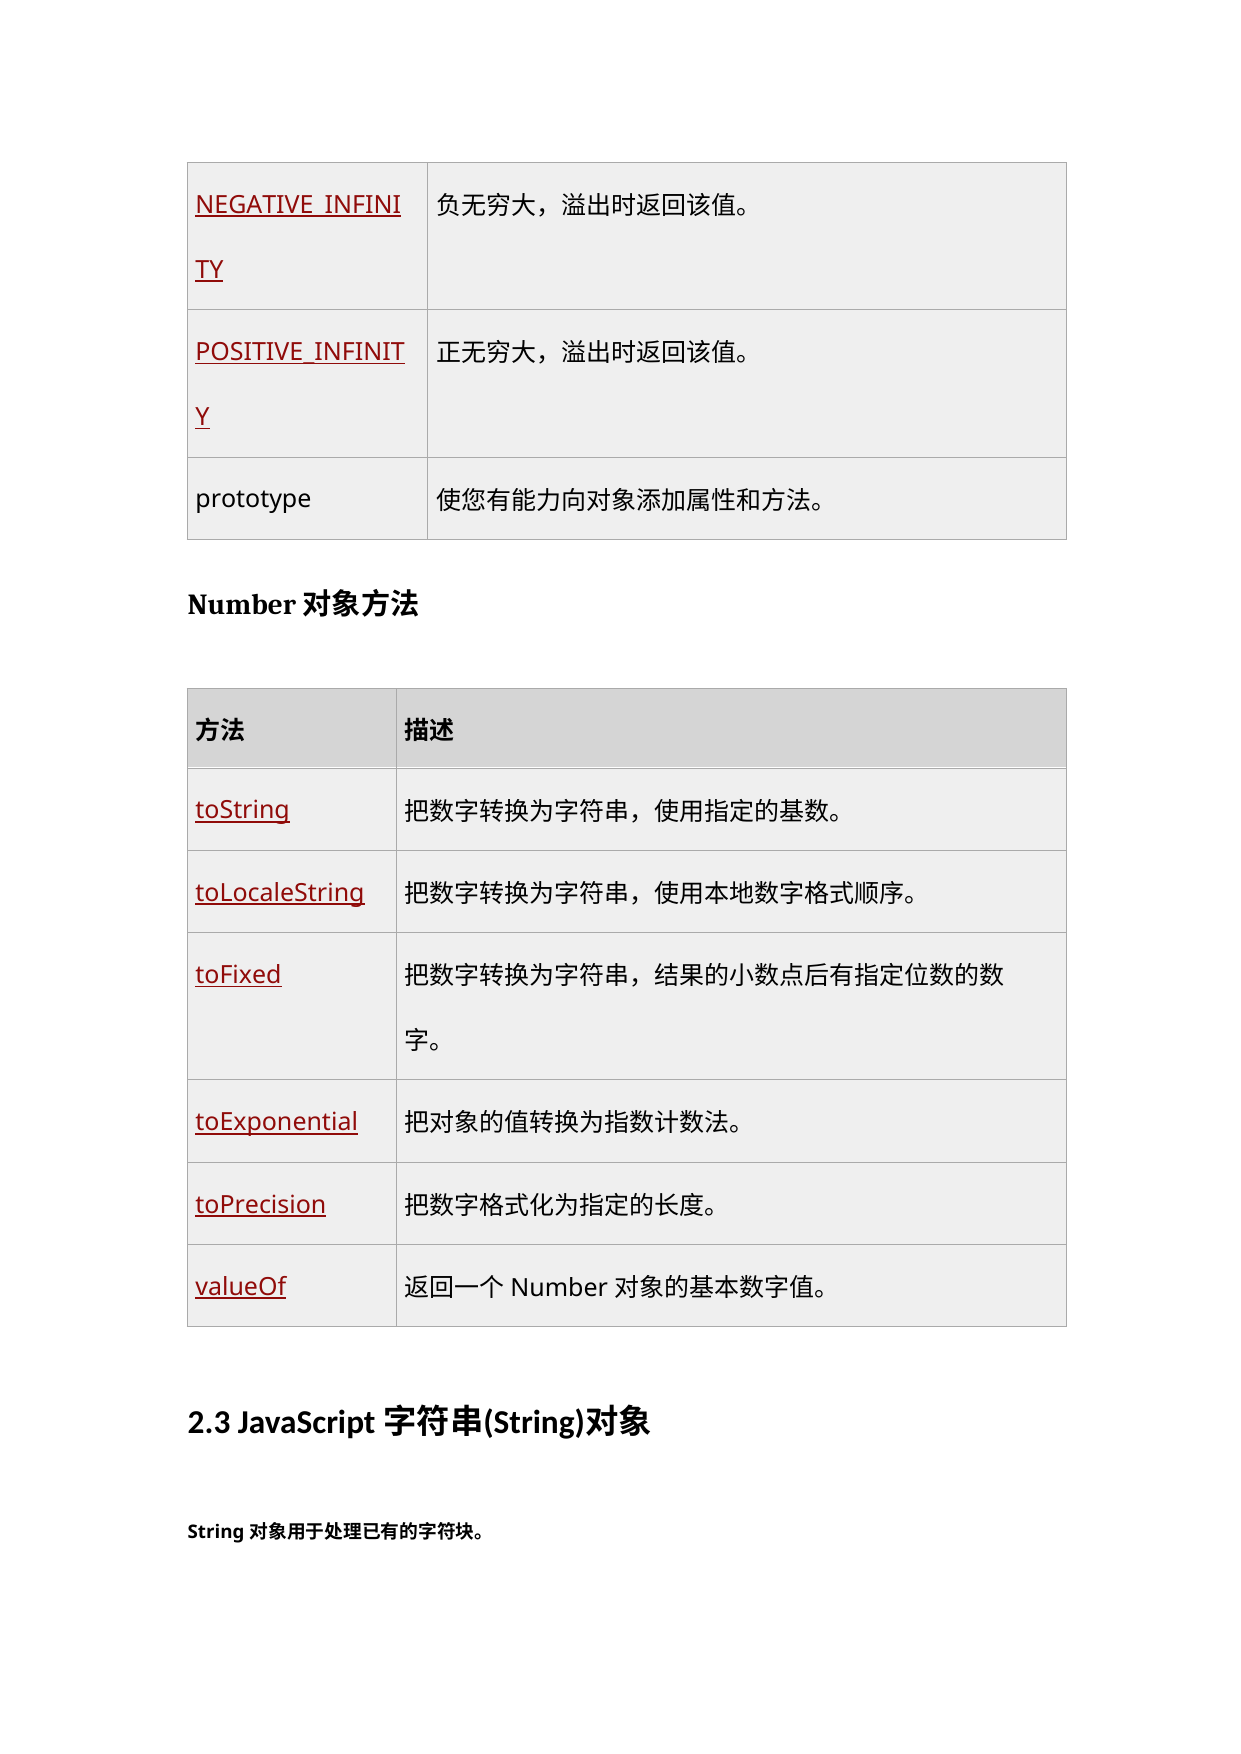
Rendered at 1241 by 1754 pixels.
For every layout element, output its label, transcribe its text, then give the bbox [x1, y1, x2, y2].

table_cell prototype [188, 458, 427, 539]
table_cell 把数字转换为字符串，使用指定的基数。 [397, 769, 1066, 850]
text String 对象用于处理已有的字符块。 [187, 1514, 1053, 1547]
table_cell 正无穷大，溢出时返回该值。 [428, 310, 1066, 457]
subtitle Number 对象方法 [187, 569, 1053, 634]
table_cell 返回一个 Number 对象的基本数字值。 [397, 1245, 1066, 1326]
table_cell POSITIVE_INFINITY [188, 310, 427, 457]
table_cell toString [188, 769, 396, 850]
table_cell valueOf [188, 1245, 396, 1326]
subtitle 2.3 JavaScript 字符串(String)对象 [187, 1387, 1053, 1452]
table_cell 把数字转换为字符串，结果的小数点后有指定位数的数字。 [397, 933, 1066, 1079]
table_cell 把对象的值转换为指数计数法。 [397, 1080, 1066, 1162]
table_cell 负无穷大，溢出时返回该值。 [428, 163, 1066, 309]
table_cell toExponential [188, 1080, 396, 1162]
table_cell toFixed [188, 933, 396, 1079]
table_cell NEGATIVE_INFINITY [188, 163, 427, 309]
table_header 方法 [188, 689, 396, 767]
table_cell toLocaleString [188, 851, 396, 932]
table_cell 把数字转换为字符串，使用本地数字格式顺序。 [397, 851, 1066, 932]
table_header 描述 [397, 689, 1066, 767]
table_cell 使您有能力向对象添加属性和方法。 [428, 458, 1066, 539]
table_cell 把数字格式化为指定的长度。 [397, 1163, 1066, 1244]
table_cell toPrecision [188, 1163, 396, 1244]
